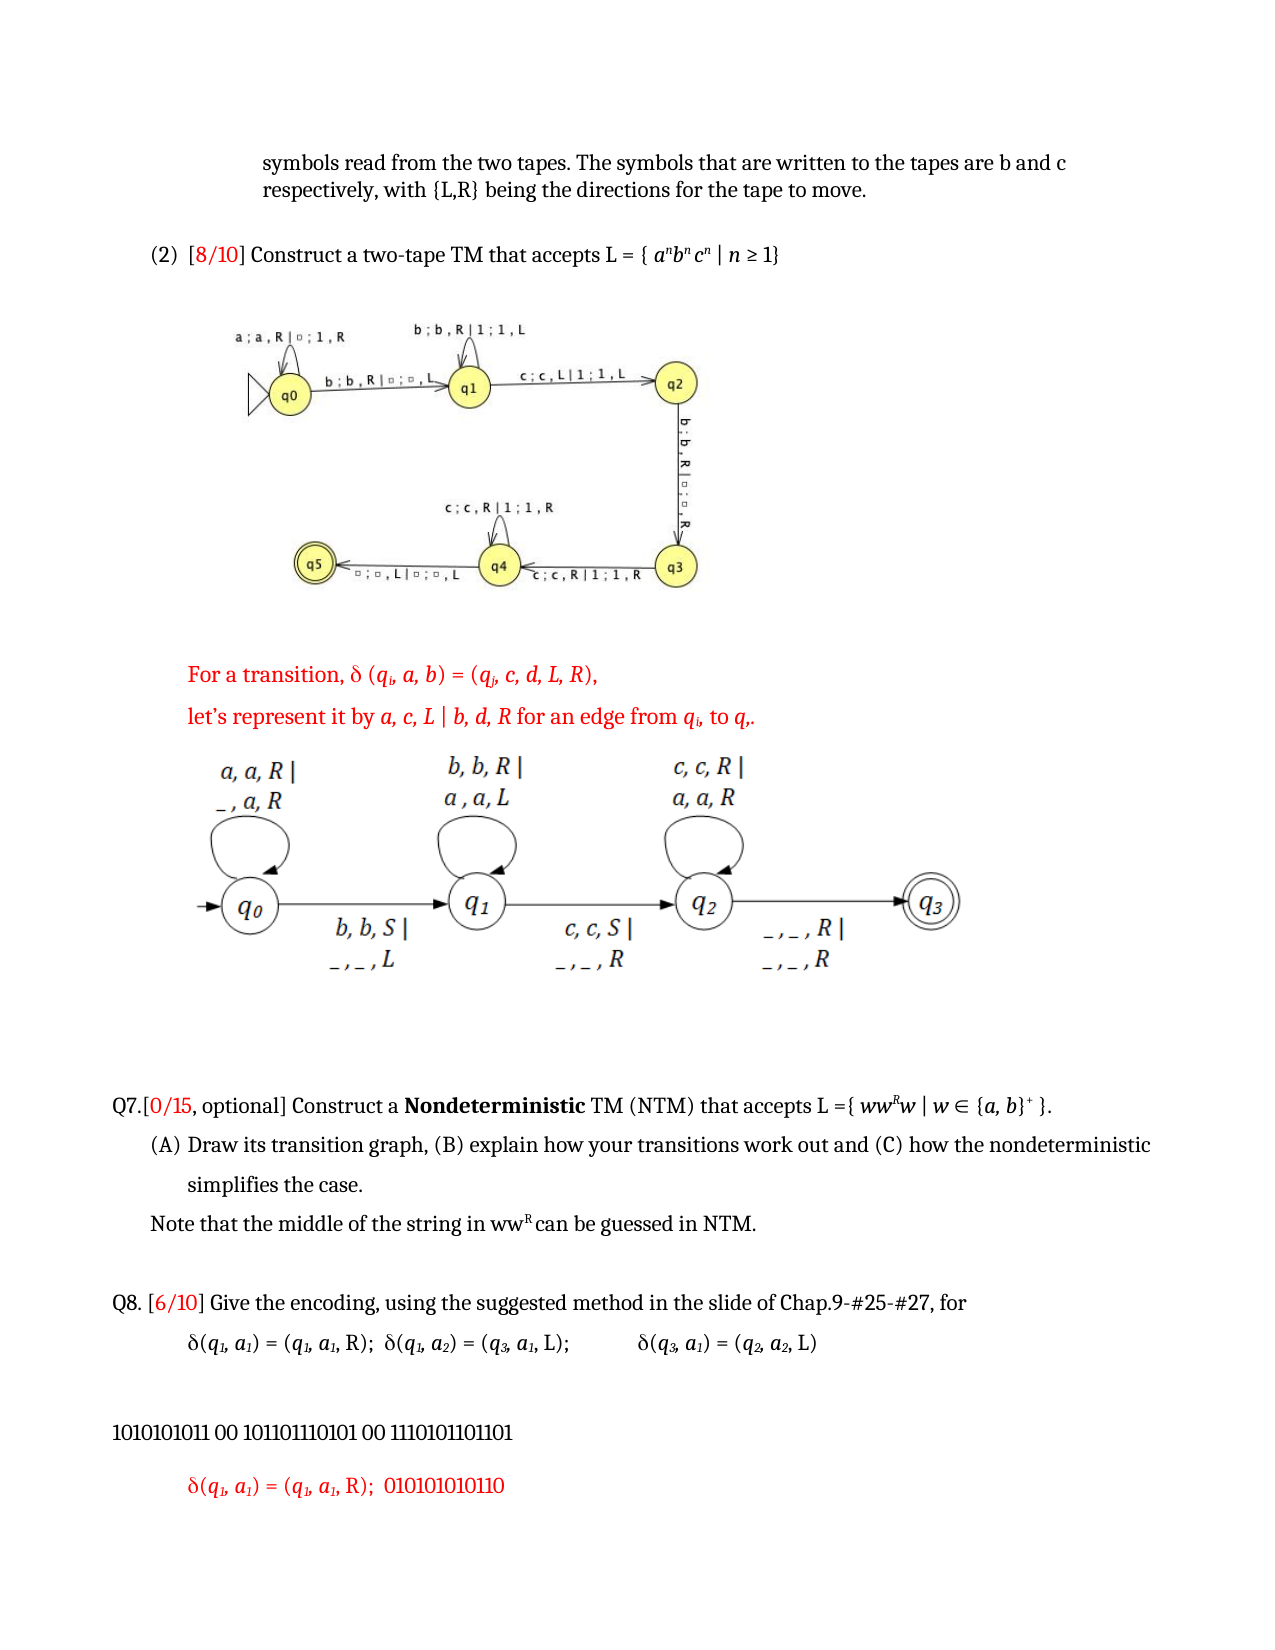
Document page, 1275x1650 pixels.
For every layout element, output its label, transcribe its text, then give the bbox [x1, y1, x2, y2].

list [225, 150, 1162, 203]
text 1010101011 00 101101110101 00 1110101101101 [112, 1420, 1162, 1447]
text (q1, a1) = (q1, a1, R); (q1, a2) = (q3, a1, L); (q3, a1) = (q2, a2, L) [112, 1329, 1162, 1356]
text Note that the middle of the string in wwR can be guessed in NTM. [112, 1211, 1162, 1237]
list Draw its transition graph, (B) explain how your transitions work out and (C) how the nondeterministic simplifies the case. [150, 1132, 1162, 1198]
picture [187, 743, 963, 986]
text (q1, a1) = (q1, a1, R); 010101010110 [112, 1473, 1162, 1499]
text Q7.[0/15, optional] Construct a Nondeterministic TM (NTM) that accepts L ={ wwRw | w {a, b}+ }. [112, 1092, 1162, 1119]
picture [225, 306, 805, 620]
text Q8. [6/10] Give the encoding, using the suggested method in the slide of Chap.9-#25-#27, for [112, 1290, 1162, 1316]
list [8/10] Construct a two-tape TM that accepts L = { anbn cn | n ≥ 1} [150, 242, 1162, 268]
text For a transition, (qi, a, b) = (qj, c, d, L, R), [112, 661, 1162, 689]
text let’s represent it by a, c, L | b, d, R for an edge from qi, to q,. [112, 702, 1162, 730]
